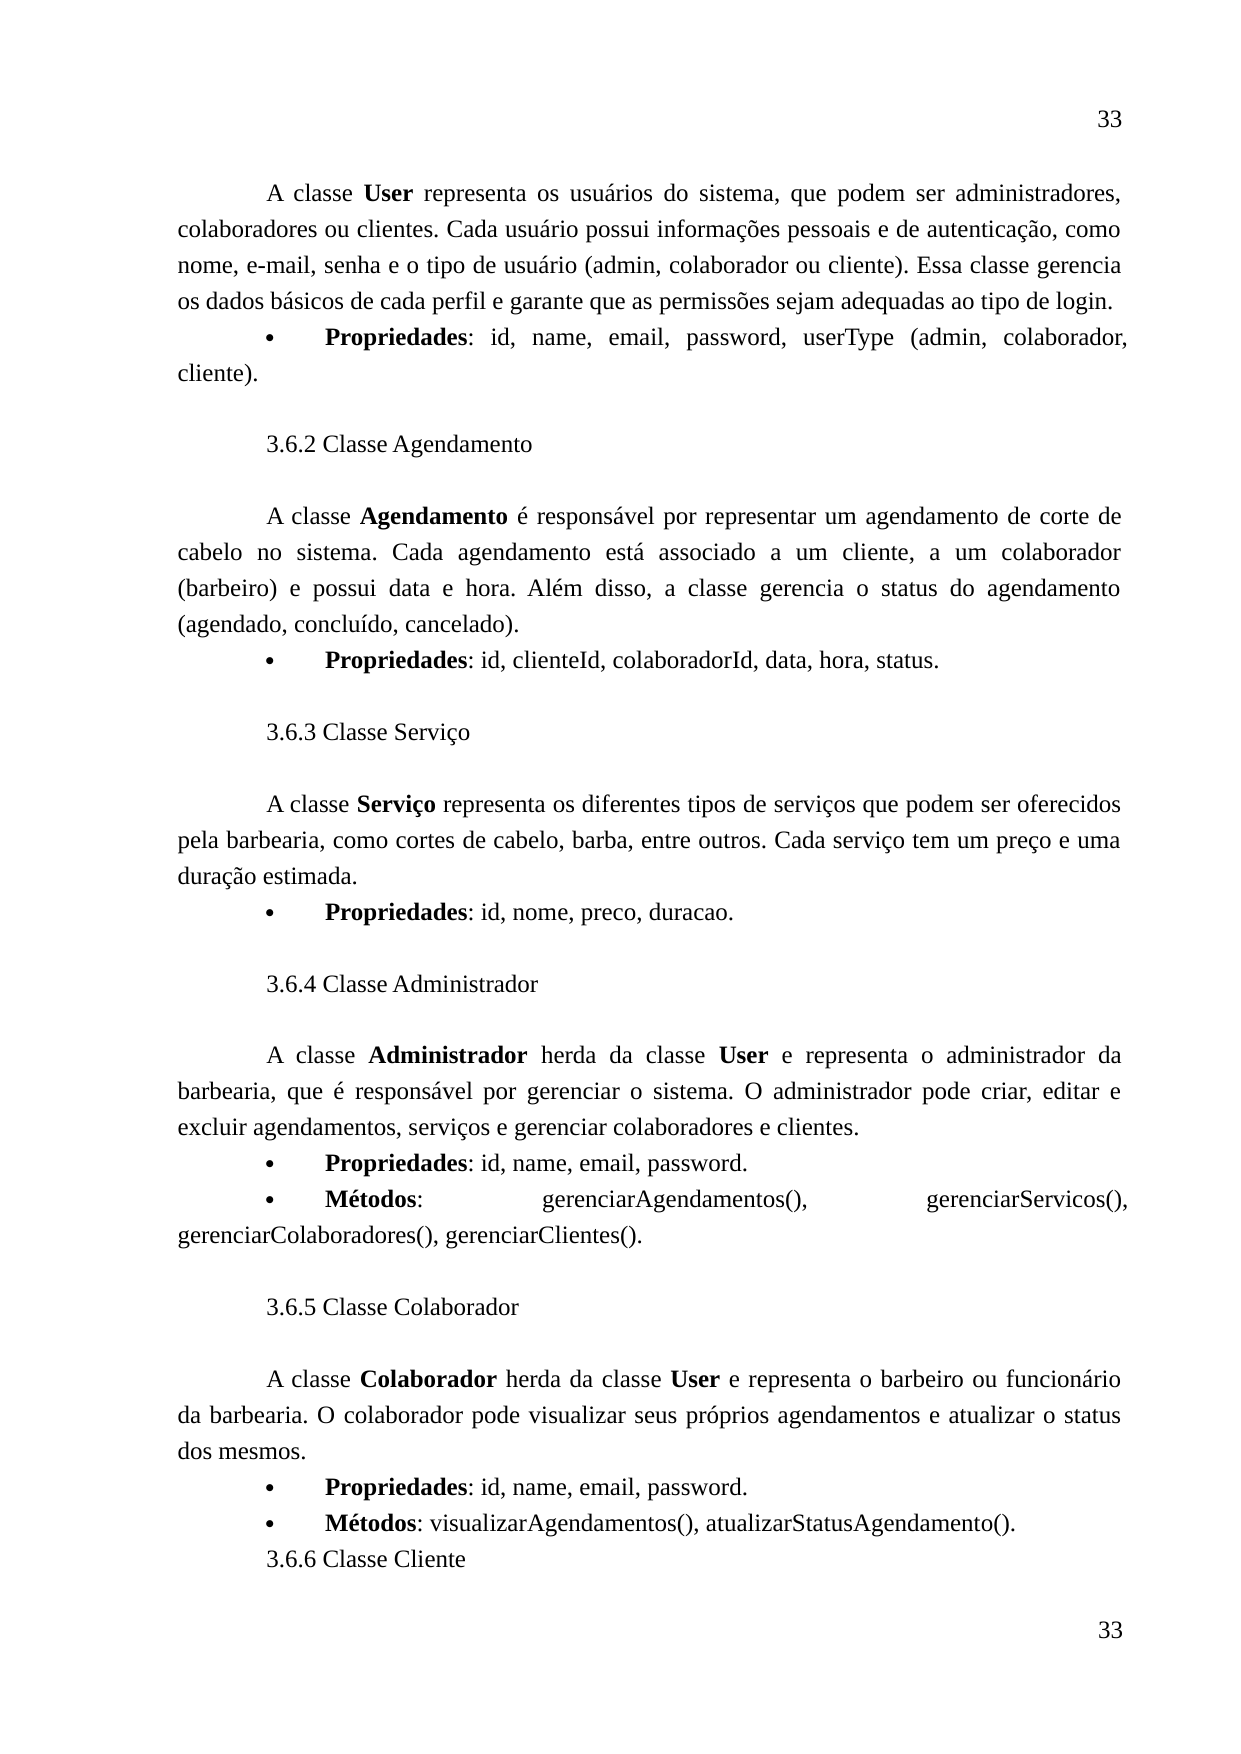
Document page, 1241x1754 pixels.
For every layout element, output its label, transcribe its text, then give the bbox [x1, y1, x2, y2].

list Propriedades: id, nome, preco, duracao. [177, 897, 1128, 926]
list Propriedades: id, name, email, password. [177, 1472, 1128, 1501]
list Propriedades: id, name, email, password. [177, 1148, 1128, 1177]
text 3.6.4 Classe Administrador [177, 969, 1122, 997]
text A classe Colaborador herda da classe User e representa o barbeiro ou funcionário da barbearia. O colaborador pode visualizar seus próprios agendamentos e atualizar o status dos mesmos. [177, 1364, 1122, 1464]
list Propriedades: id, clienteId, colaboradorId, data, hora, status. [177, 645, 1128, 674]
text A classe Agendamento é responsável por representar um agendamento de corte de cabelo no sistema. Cada agendamento está associado a um cliente, a um colaborador (barbeiro) e possui data e hora. Além disso, a classe gerencia o status do agendamento (agendado, concluído, cancelado). [177, 501, 1122, 638]
text 3.6.6 Classe Cliente [177, 1544, 1122, 1572]
list Métodos: gerenciarAgendamentos(), gerenciarServicos(), gerenciarColaboradores(), gerenciarClientes(). [177, 1184, 1128, 1249]
text 3.6.2 Classe Agendamento [177, 429, 1122, 458]
text A classe Serviço representa os diferentes tipos de serviços que podem ser oferecidos pela barbearia, como cortes de cabelo, barba, entre outros. Cada serviço tem um preço e uma duração estimada. [177, 789, 1122, 889]
list Propriedades: id, name, email, password, userType (admin, colaborador, cliente). [177, 322, 1128, 386]
text 3.6.5 Classe Colaborador [177, 1292, 1122, 1321]
text A classe User representa os usuários do sistema, que podem ser administradores, colaboradores ou clientes. Cada usuário possui informações pessoais e de autenticação, como nome, e-mail, senha e o tipo de usuário (admin, colaborador ou cliente). Essa classe gerencia os dados básicos de cada perfil e garante que as permissões sejam adequadas ao tipo de login. [177, 178, 1122, 314]
text A classe Administrador herda da classe User e representa o administrador da barbearia, que é responsável por gerenciar o sistema. O administrador pode criar, editar e excluir agendamentos, serviços e gerenciar colaboradores e clientes. [177, 1041, 1122, 1141]
text 3.6.3 Classe Serviço [177, 717, 1122, 746]
list Métodos: visualizarAgendamentos(), atualizarStatusAgendamento(). [177, 1508, 1128, 1536]
